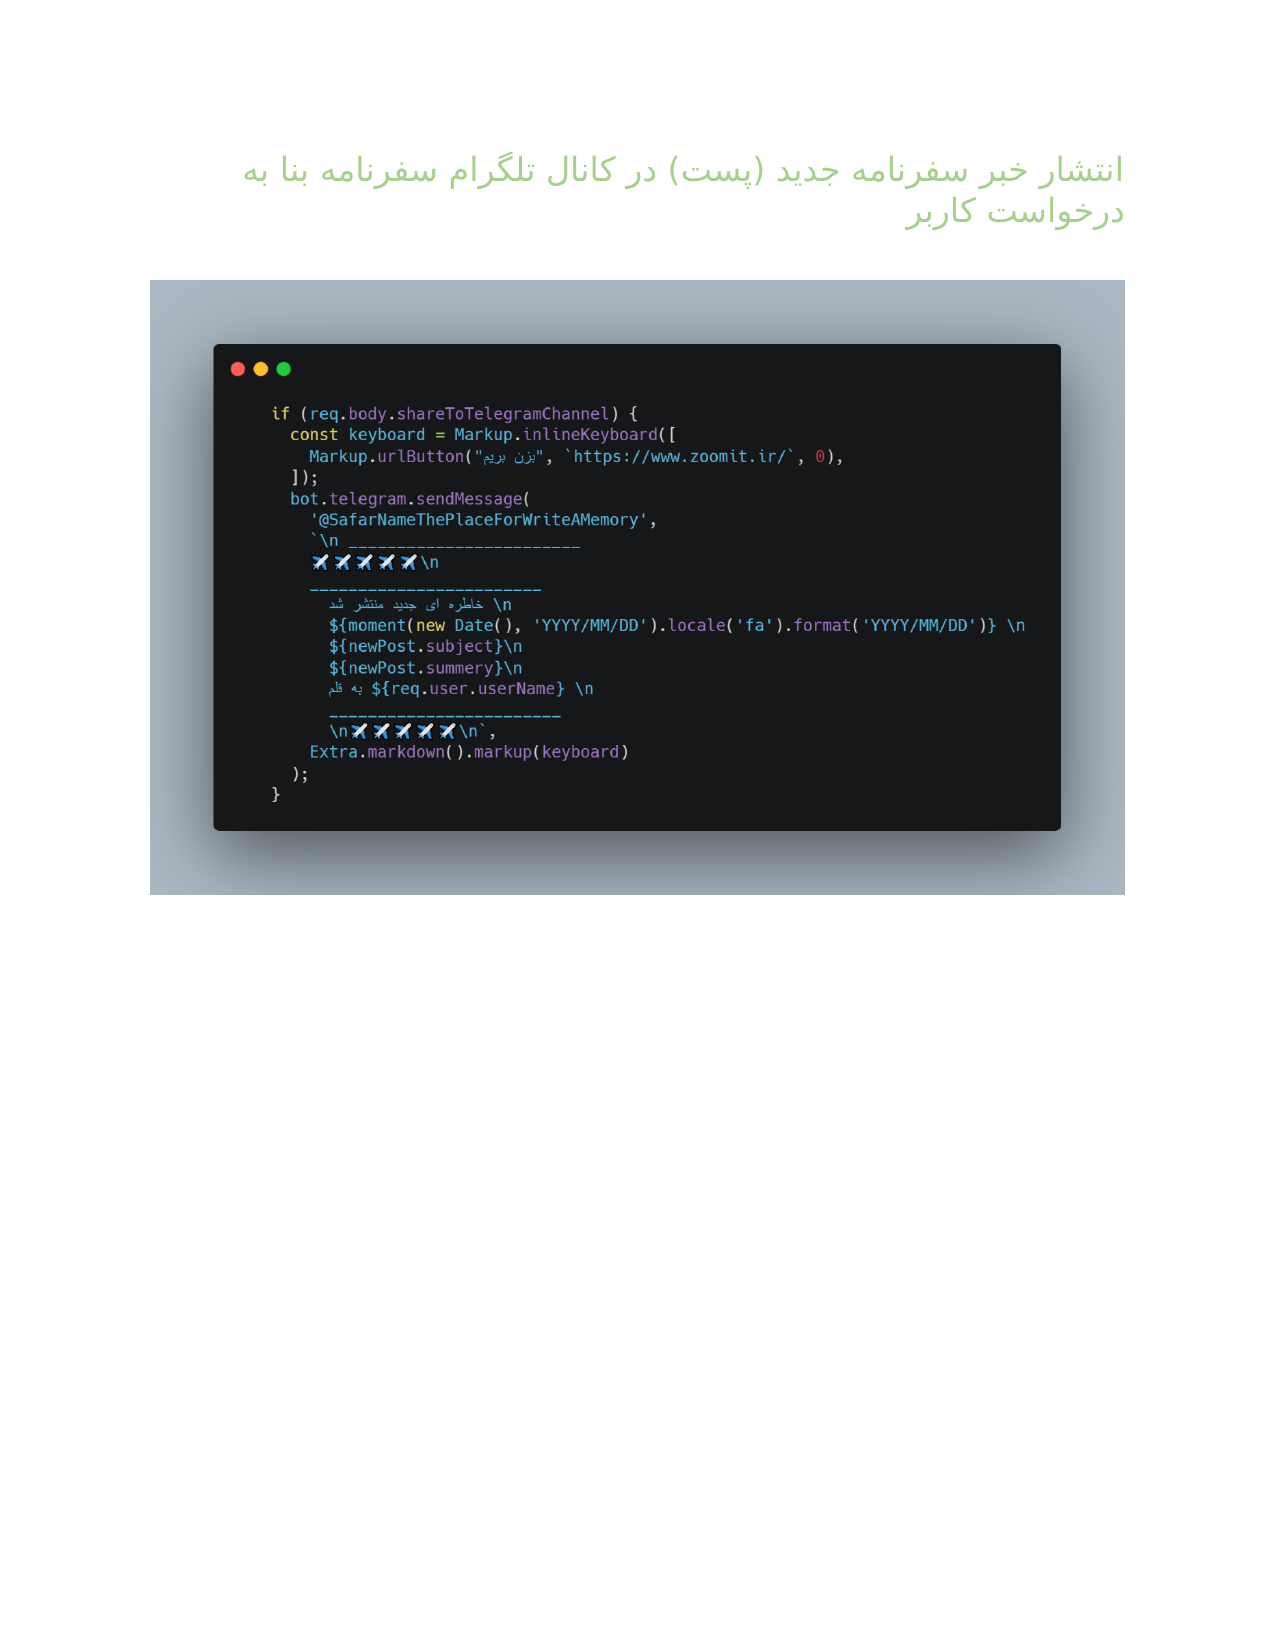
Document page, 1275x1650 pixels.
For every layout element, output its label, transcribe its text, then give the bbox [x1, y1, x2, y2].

subtitle انتشار خبر سفرنامه جدید (پست) در کانال تلگرام سفرنامه بنا به درخواست کاربر [150, 150, 1125, 230]
picture [150, 280, 1125, 895]
